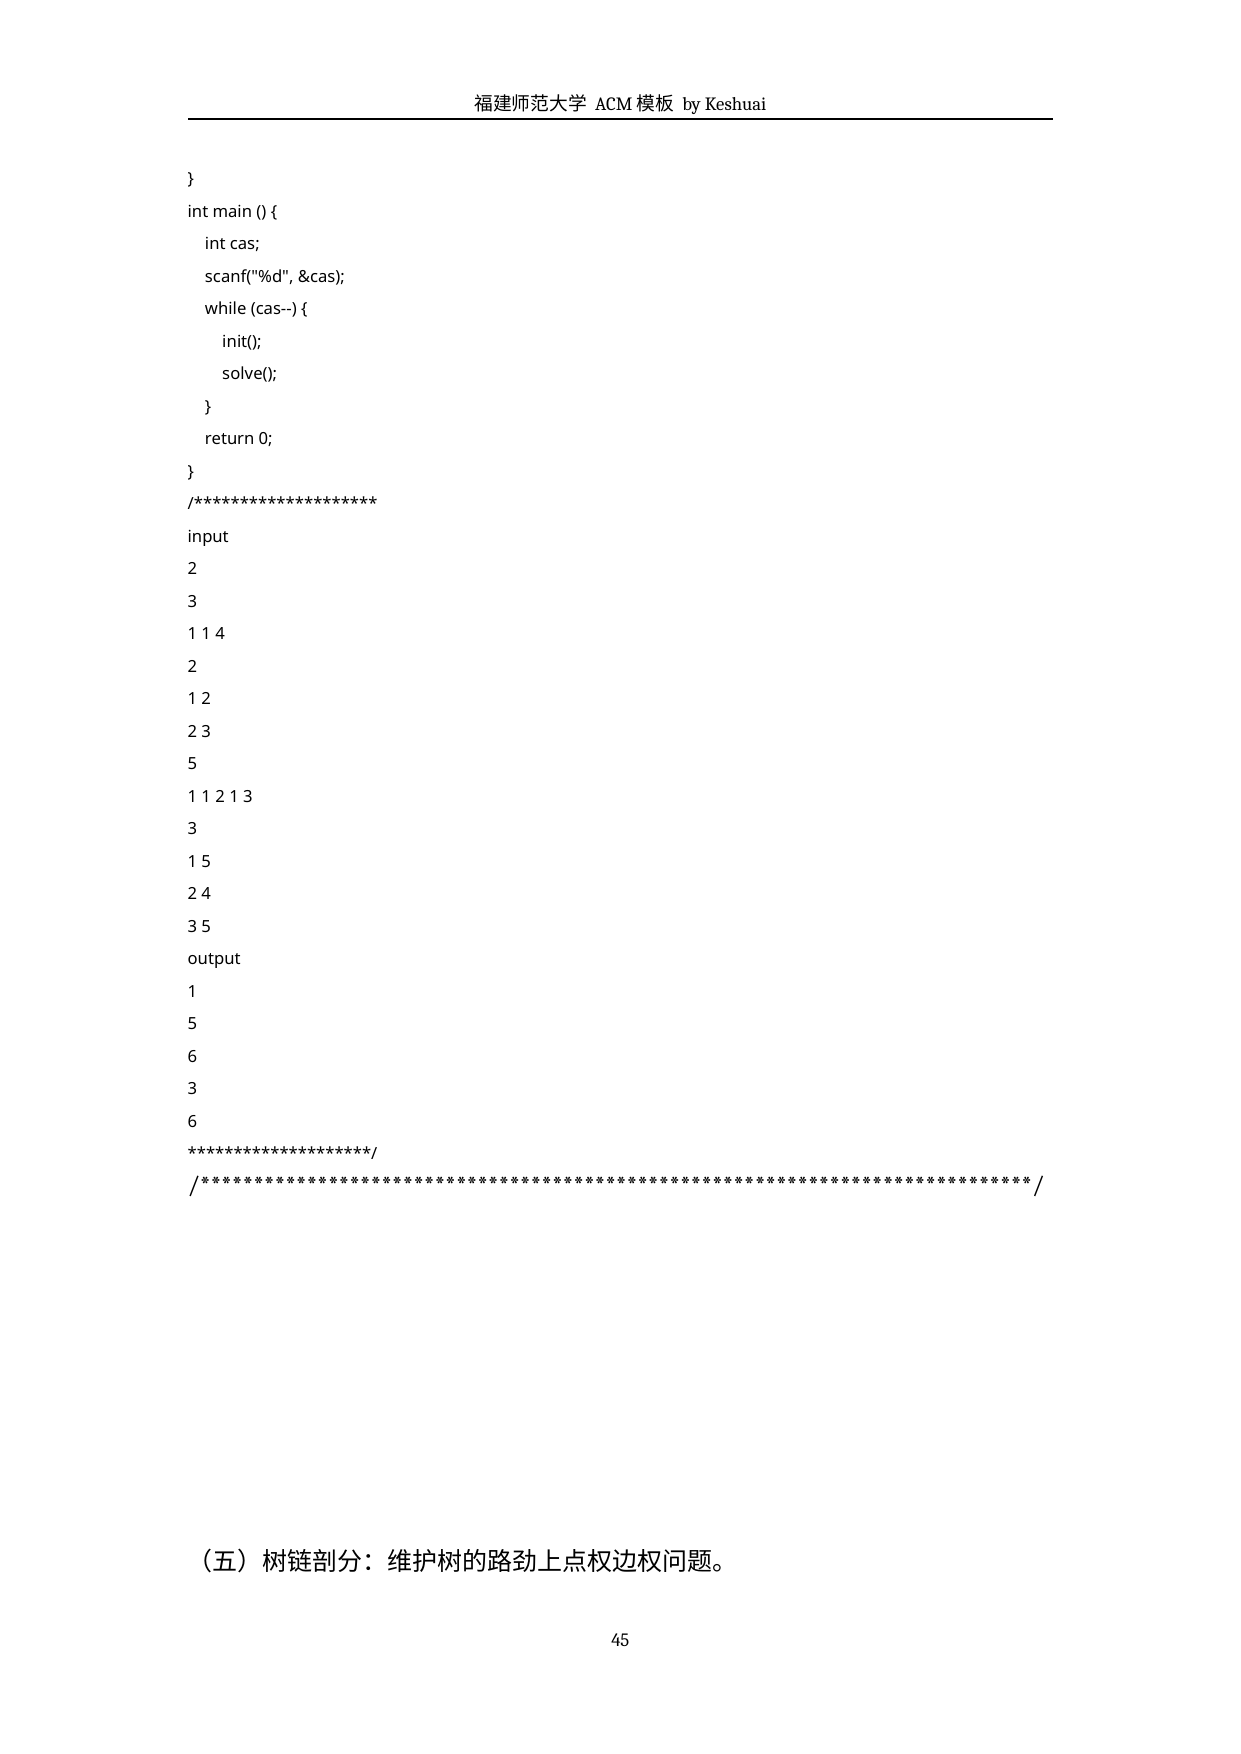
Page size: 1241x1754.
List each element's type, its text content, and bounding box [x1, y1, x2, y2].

text 6 [187, 1039, 1053, 1072]
text 3 5 [187, 909, 1053, 942]
text 1 5 [187, 844, 1053, 877]
text scanf("%d", &cas); [187, 259, 1053, 292]
text init(); [187, 324, 1053, 357]
text 3 [187, 584, 1053, 617]
text /******************************************************************************/ [187, 1169, 1053, 1202]
text 5 [187, 747, 1053, 779]
text 2 3 [187, 714, 1053, 747]
text 1 [187, 974, 1053, 1007]
text 6 [187, 1104, 1053, 1137]
text （五）树链剖分：维护树的路劲上点权边权问题。 [187, 1527, 1053, 1592]
text 2 [187, 552, 1053, 584]
text } [187, 454, 1053, 487]
text 2 4 [187, 877, 1053, 909]
text solve(); [187, 357, 1053, 389]
text 5 [187, 1007, 1053, 1039]
text 2 [187, 649, 1053, 682]
text } [187, 162, 1053, 194]
text int main () { [187, 194, 1053, 227]
text output [187, 942, 1053, 974]
text /******************** [187, 487, 1053, 519]
text return 0; [187, 422, 1053, 454]
text int cas; [187, 227, 1053, 259]
text input [187, 519, 1053, 552]
text ********************/ [187, 1137, 1053, 1169]
text 1 1 2 1 3 [187, 779, 1053, 812]
text 1 1 4 [187, 617, 1053, 649]
text while (cas--) { [187, 292, 1053, 324]
text 3 [187, 812, 1053, 844]
text } [187, 389, 1053, 422]
text 1 2 [187, 682, 1053, 714]
text 3 [187, 1072, 1053, 1104]
